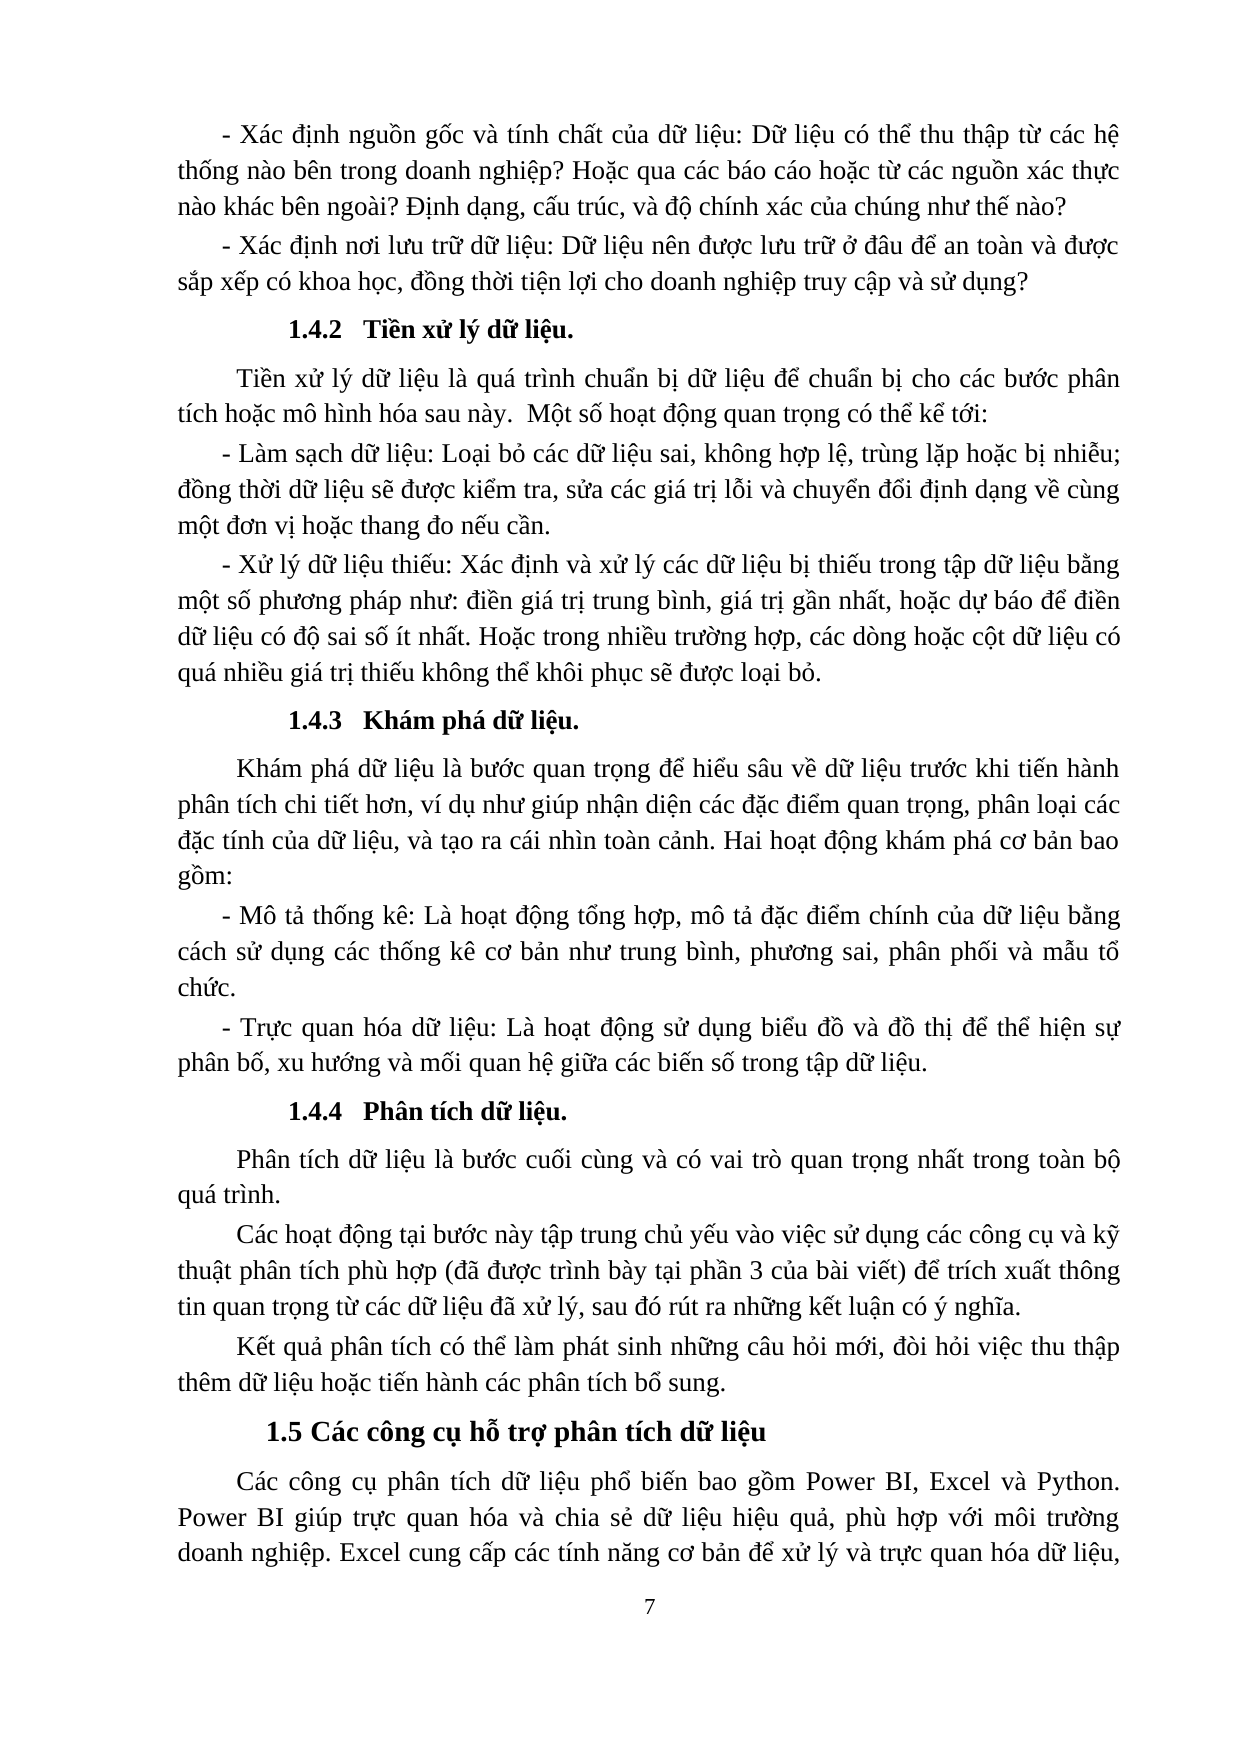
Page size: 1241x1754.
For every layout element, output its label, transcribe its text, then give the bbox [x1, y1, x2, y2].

subtitle Tiền xử lý dữ liệu. [288, 313, 1122, 344]
text - Xác định nơi lưu trữ dữ liệu: Dữ liệu nên được lưu trữ ở đâu để an toàn và được sắp xếp có khoa học, đồng thời tiện lợi cho doanh nghiệp truy cập và sử dụng? [177, 229, 1122, 296]
subtitle Phân tích dữ liệu. [288, 1095, 1122, 1126]
text Kết quả phân tích có thể làm phát sinh những câu hỏi mới, đòi hỏi việc thu thập thêm dữ liệu hoặc tiến hành các phân tích bổ sung. [177, 1330, 1122, 1397]
text - Làm sạch dữ liệu: Loại bỏ các dữ liệu sai, không hợp lệ, trùng lặp hoặc bị nhiễu; đồng thời dữ liệu sẽ được kiểm tra, sửa các giá trị lỗi và chuyển đổi định dạng về cùng một đơn vị hoặc thang đo nếu cần. [177, 437, 1122, 540]
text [177, 1465, 1122, 1567]
text Các hoạt động tại bước này tập trung chủ yếu vào việc sử dụng các công cụ và kỹ thuật phân tích phù hợp (đã được trình bày tại phần 3 của bài viết) để trích xuất thông tin quan trọng từ các dữ liệu đã xử lý, sau đó rút ra những kết luận có ý nghĩa. [177, 1218, 1122, 1321]
subtitle Các công cụ hỗ trợ phân tích dữ liệu [266, 1414, 1122, 1447]
text Tiền xử lý dữ liệu là quá trình chuẩn bị dữ liệu để chuẩn bị cho các bước phân tích hoặc mô hình hóa sau này. Một số hoạt động quan trọng có thể kể tới: [177, 362, 1122, 428]
text - Xử lý dữ liệu thiếu: Xác định và xử lý các dữ liệu bị thiếu trong tập dữ liệu bằng một số phương pháp như: điền giá trị trung bình, giá trị gần nhất, hoặc dự báo để điền dữ liệu có độ sai số ít nhất. Hoặc trong nhiều trường hợp, các dòng hoặc cột dữ liệu có quá nhiều giá trị thiếu không thể khôi phục sẽ được loại bỏ. [177, 549, 1122, 687]
text Khám phá dữ liệu là bước quan trọng để hiểu sâu về dữ liệu trước khi tiến hành phân tích chi tiết hơn, ví dụ như giúp nhận diện các đặc điểm quan trọng, phân loại các đặc tính của dữ liệu, và tạo ra cái nhìn toàn cảnh. Hai hoạt động khám phá cơ bản bao gồm: [177, 752, 1122, 891]
text - Trực quan hóa dữ liệu: Là hoạt động sử dụng biểu đồ và đồ thị để thể hiện sự phân bố, xu hướng và mối quan hệ giữa các biến số trong tập dữ liệu. [177, 1011, 1122, 1078]
text - Xác định nguồn gốc và tính chất của dữ liệu: Dữ liệu có thể thu thập từ các hệ thống nào bên trong doanh nghiệp? Hoặc qua các báo cáo hoặc từ các nguồn xác thực nào khác bên ngoài? Định dạng, cấu trúc, và độ chính xác của chúng như thế nào? [177, 118, 1122, 221]
subtitle Khám phá dữ liệu. [288, 704, 1122, 735]
text - Mô tả thống kê: Là hoạt động tổng hợp, mô tả đặc điểm chính của dữ liệu bằng cách sử dụng các thống kê cơ bản như trung bình, phương sai, phân phối và mẫu tổ chức. [177, 899, 1122, 1002]
text Phân tích dữ liệu là bước cuối cùng và có vai trò quan trọng nhất trong toàn bộ quá trình. [177, 1143, 1122, 1210]
